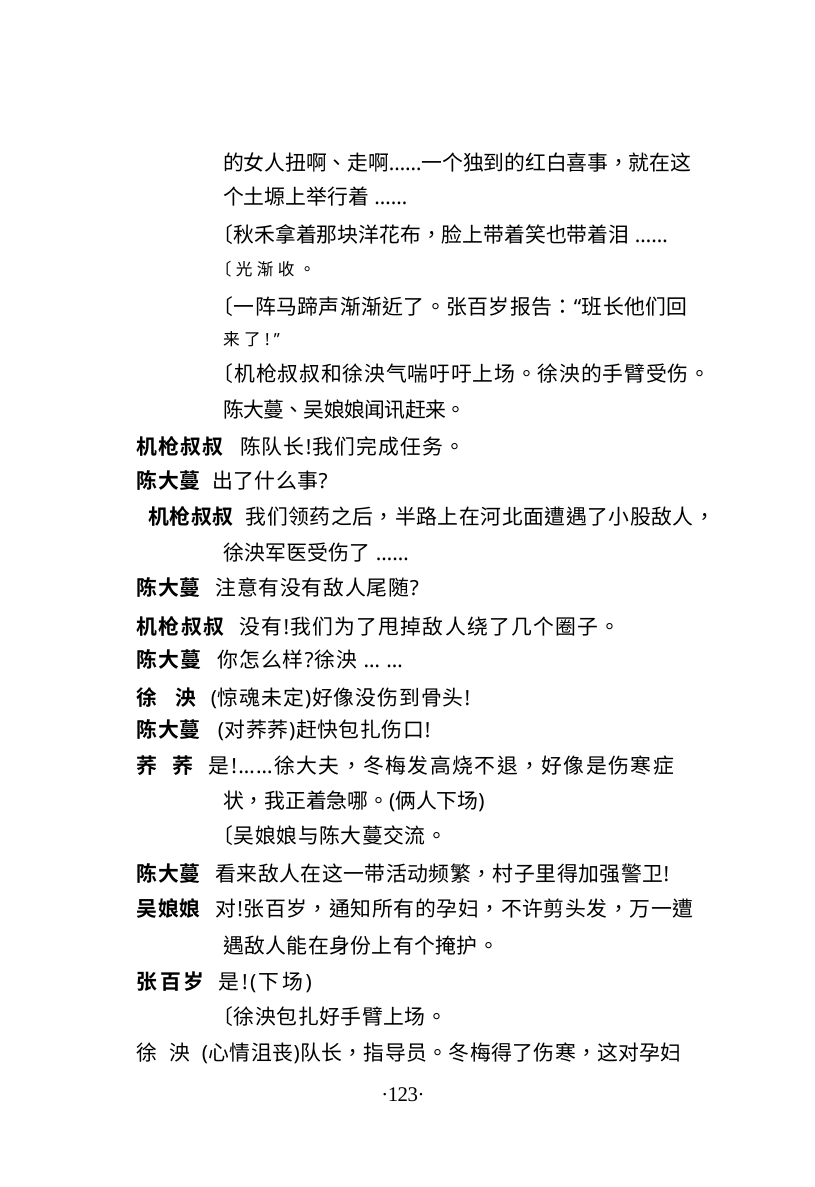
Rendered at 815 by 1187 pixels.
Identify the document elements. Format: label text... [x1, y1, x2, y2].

text 徐 泱 (惊魂未定)好像没伤到骨头! 陈大蔓 (对荞荞)赶快包扎伤口! [137, 683, 490, 743]
text 〔一阵马蹄声渐渐近了。张百岁报告：“班长他们回 来 了 ! ” [212, 292, 703, 350]
text 机枪叔叔 陈队长!我们完成任务。 陈大蔓 出了什么事? [137, 432, 477, 495]
text 机枪叔叔 没有!我们为了甩掉敌人绕了几个圈子。 陈大蔓 你怎么样?徐泱 … … [137, 612, 632, 674]
text 荞 荞 是!……徐大夫，冬梅发高烧不退，好像是伤寒症 [137, 752, 714, 779]
text 〔徐泱包扎好手臂上场。 [212, 1003, 714, 1030]
text 徐泱军医受伤了 …… 陈大蔓 注意有没有敌人尾随? [137, 538, 427, 602]
text 吴娘娘 对!张百岁，通知所有的孕妇，不许剪头发，万一遭 [137, 896, 714, 922]
text 〔秋禾拿着那块洋花布，脸上带着笑也带着泪 …… 〔 光 渐 收 。 [212, 220, 676, 280]
text 遇敌人能在身份上有个掩护。 张百岁 是!(下场) [137, 932, 500, 995]
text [136, 1038, 705, 1067]
text 的女人扭啊、走啊……一个独到的红白喜事，就在这 个土塬上举行着 …… [223, 148, 700, 211]
text 机枪叔叔 我们领药之后，半路上在河北面遭遇了小股敌人， [122, 503, 714, 529]
text 状，我正着急哪。(俩人下场) 〔吴娘娘与陈大蔓交流。 [212, 786, 493, 850]
text 〔机枪叔叔和徐泱气喘吁吁上场。徐泱的手臂受伤。 陈大蔓、吴娘娘闻讯赶来。 [212, 359, 712, 423]
text 陈大蔓 看来敌人在这一带活动频繁，村子里得加强警卫! [137, 860, 714, 886]
